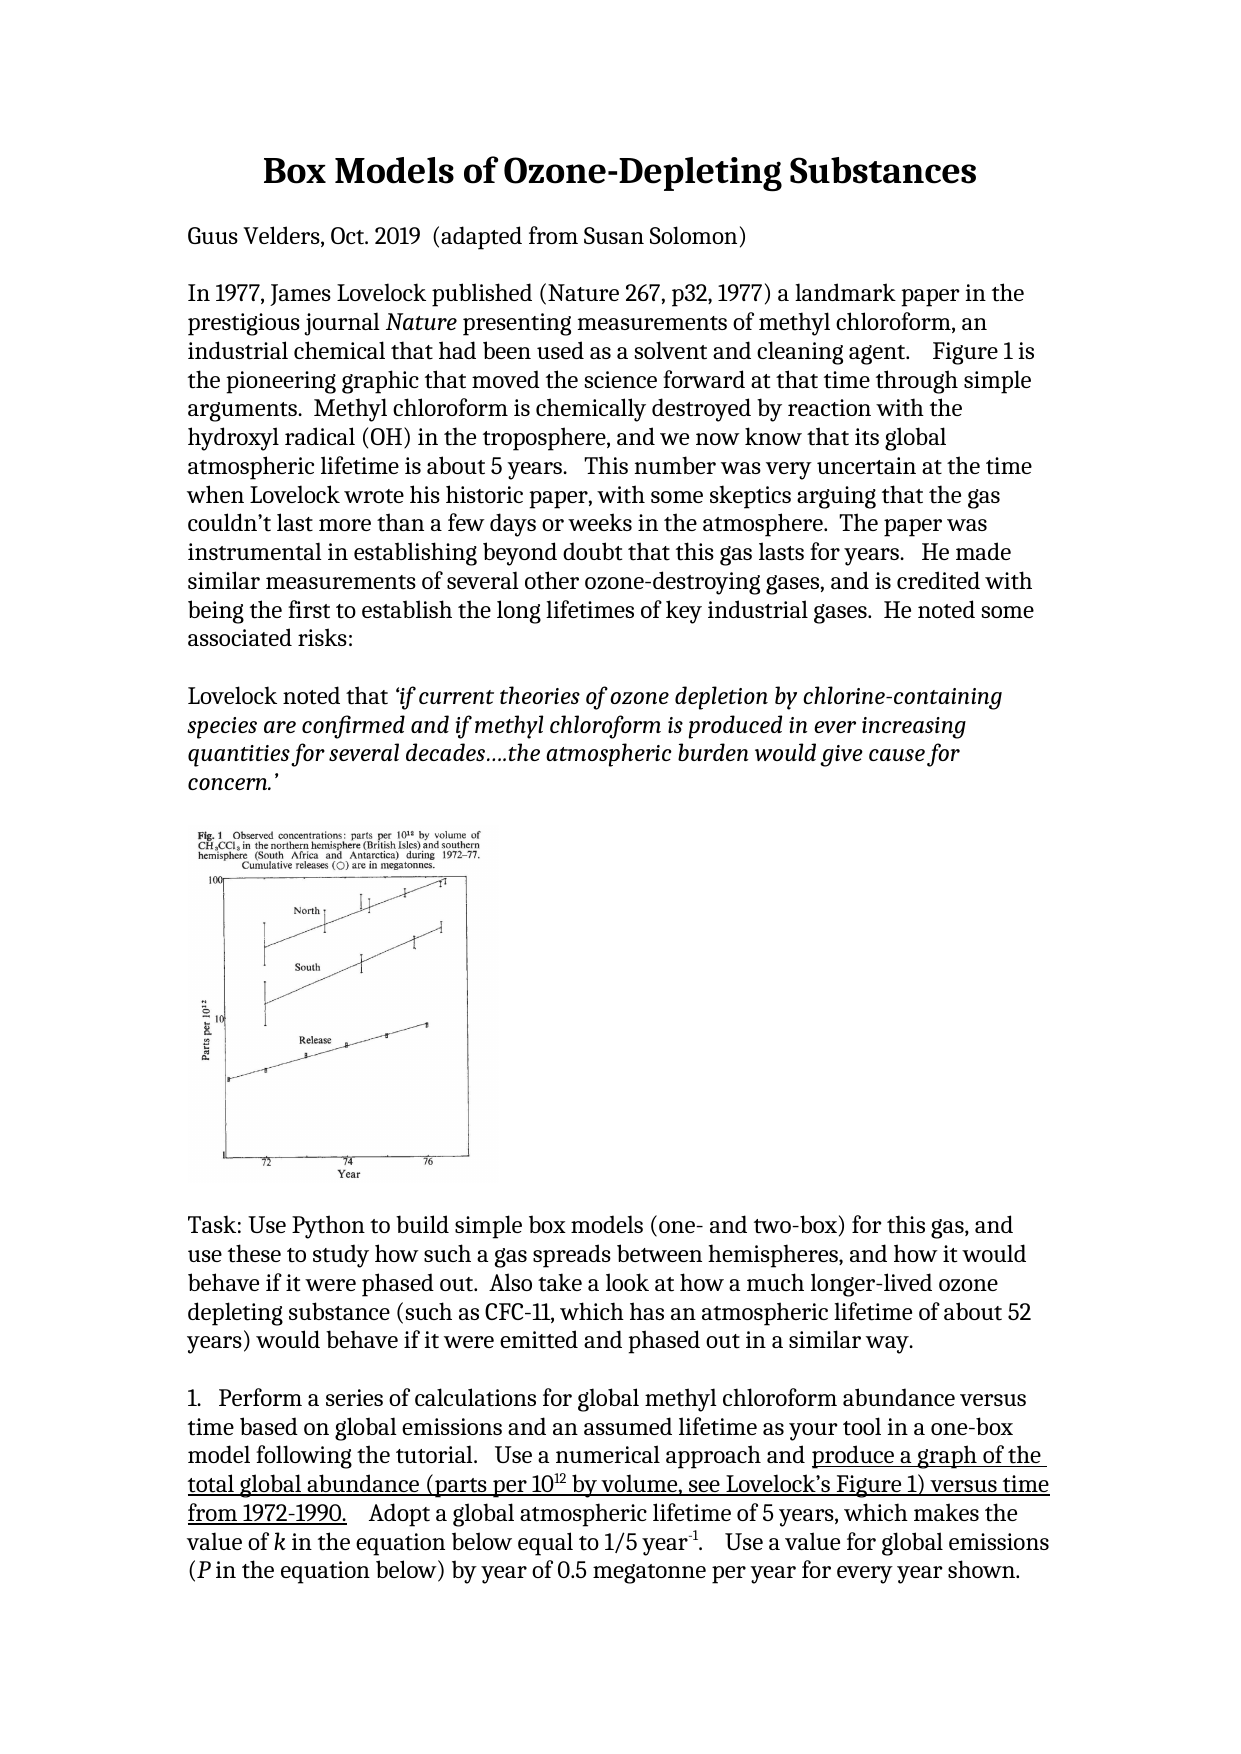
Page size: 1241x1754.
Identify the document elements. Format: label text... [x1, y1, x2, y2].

text Task: Use Python to build simple box models (one- and two-box) for this gas, and use these to study how such a gas spreads between hemispheres, and how it would behave if it were phased out. Also take a look at how a much longer-lived ozone depleting substance (such as CFC-11, which has an atmospheric lifetime of about 52 years) would behave if it were emitted and phased out in a similar way. [187, 1211, 1053, 1355]
text Lovelock noted that ‘if current theories of ozone depletion by chlorine-containing species are confirmed and if methyl chloroform is produced in ever increasing quantities for several decades….the atmospheric burden would give cause for concern.’ [187, 682, 1053, 797]
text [187, 1384, 1053, 1585]
picture [187, 825, 499, 1183]
text Box Models of Ozone-Depleting Substances [187, 150, 1053, 193]
text Guus Velders, Oct. 2019 (adapted from Susan Solomon) [187, 222, 1053, 251]
text In 1977, James Lovelock published (Nature 267, p32, 1977) a landmark paper in the prestigious journal Nature presenting measurements of methyl chloroform, an industrial chemical that had been used as a solvent and cleaning agent. Figure 1 is the pioneering graphic that moved the science forward at that time through simple arguments. Methyl chloroform is chemically destroyed by reaction with the hydroxyl radical (OH) in the troposphere, and we now know that its global atmospheric lifetime is about 5 years. This number was very uncertain at the time when Lovelock wrote his historic paper, with some skeptics arguing that the gas couldn’t last more than a few days or weeks in the atmosphere. The paper was instrumental in establishing beyond doubt that this gas lasts for years. He made similar measurements of several other ozone-destroying gases, and is credited with being the first to establish the long lifetimes of key industrial gases. He noted some associated risks: [187, 279, 1053, 653]
